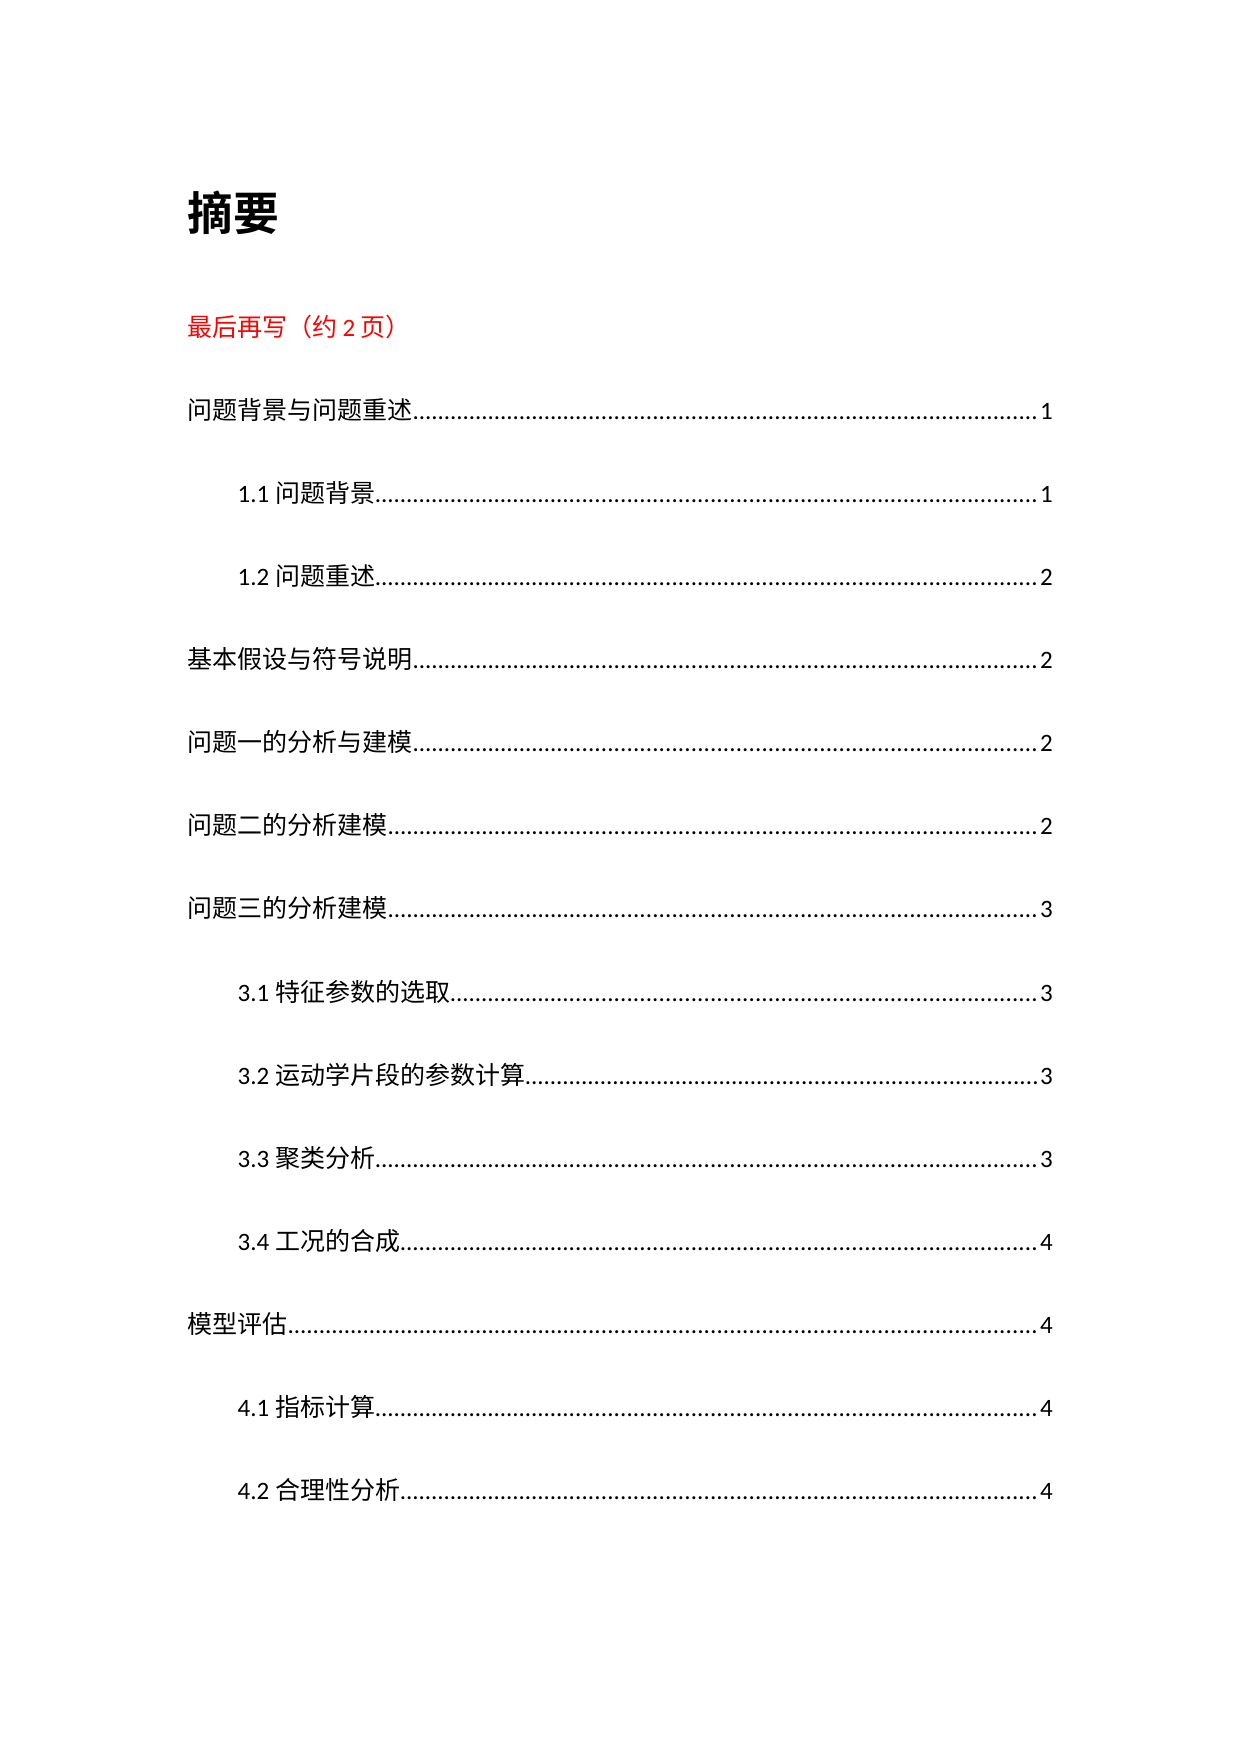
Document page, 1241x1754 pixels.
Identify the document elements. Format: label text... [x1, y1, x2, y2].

text 3.1 特征参数的选取 3 [237, 958, 1053, 1023]
text 问题三的分析建模 3 [187, 874, 1053, 939]
text 1.1 问题背景 1 [237, 459, 1053, 524]
text 3.2 运动学片段的参数计算 3 [237, 1041, 1053, 1106]
text 4.1 指标计算 4 [237, 1373, 1053, 1438]
text 问题背景与问题重述 1 [187, 376, 1053, 441]
text 1.2 问题重述 2 [237, 542, 1053, 607]
text 摘要 [187, 162, 1053, 259]
text 模型评估 4 [187, 1290, 1053, 1355]
text 问题一的分析与建模 2 [187, 708, 1053, 773]
text 3.4 工况的合成 4 [237, 1207, 1053, 1272]
text 3.3 聚类分析 3 [237, 1124, 1053, 1189]
text 最后再写（约2页） [187, 293, 1053, 358]
text 基本假设与符号说明 2 [187, 625, 1053, 690]
text 问题二的分析建模 2 [187, 791, 1053, 856]
text 4.2 合理性分析 4 [237, 1456, 1053, 1521]
